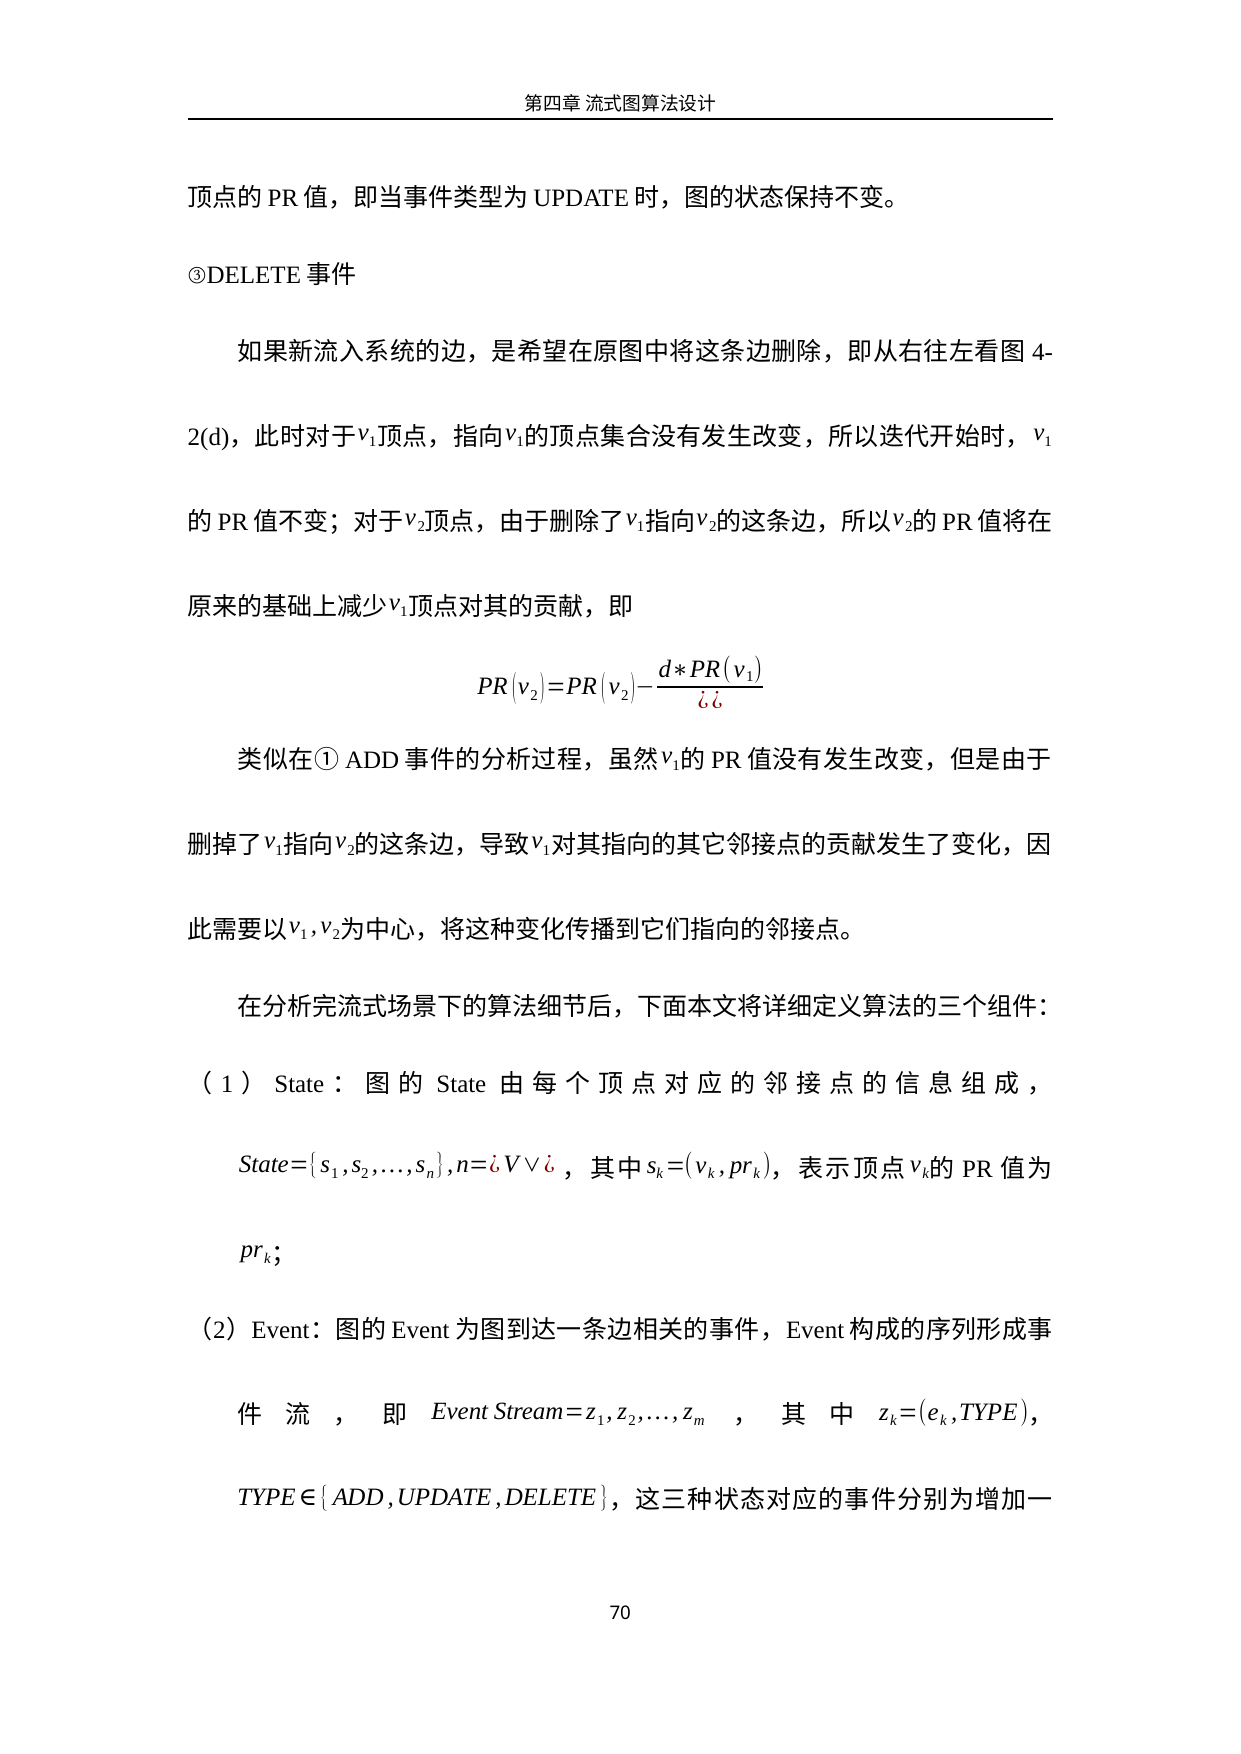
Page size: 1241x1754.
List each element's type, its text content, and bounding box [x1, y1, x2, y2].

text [187, 1294, 1053, 1532]
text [187, 162, 1053, 229]
text 在分析完流式场景下的算法细节后，下面本文将详细定义算法的三个组件： [187, 970, 1053, 1038]
text （1）State：图的State由每个顶点对应的邻接点的信息组成， ，其中，表示顶点的PR值为； [187, 1047, 1053, 1285]
text 类似在① ADD事件的分析过程，虽然的PR值没有发生改变，但是由于删掉了指向的这条边，导致对其指向的其它邻接点的贡献发生了变化，因此需要以为中心，将这种变化传播到它们指向的邻接点。 [187, 724, 1053, 961]
text ③DELETE事件 [187, 239, 1053, 307]
text 如果新流入系统的边，是希望在原图中将这条边删除，即从右往左看图4-2(d)，此时对于顶点，指向的顶点集合没有发生改变，所以迭代开始时，的PR值不变；对于顶点，由于删除了指向的这条边，所以的PR值将在原来的基础上减少顶点对其的贡献，即 [187, 316, 1053, 638]
